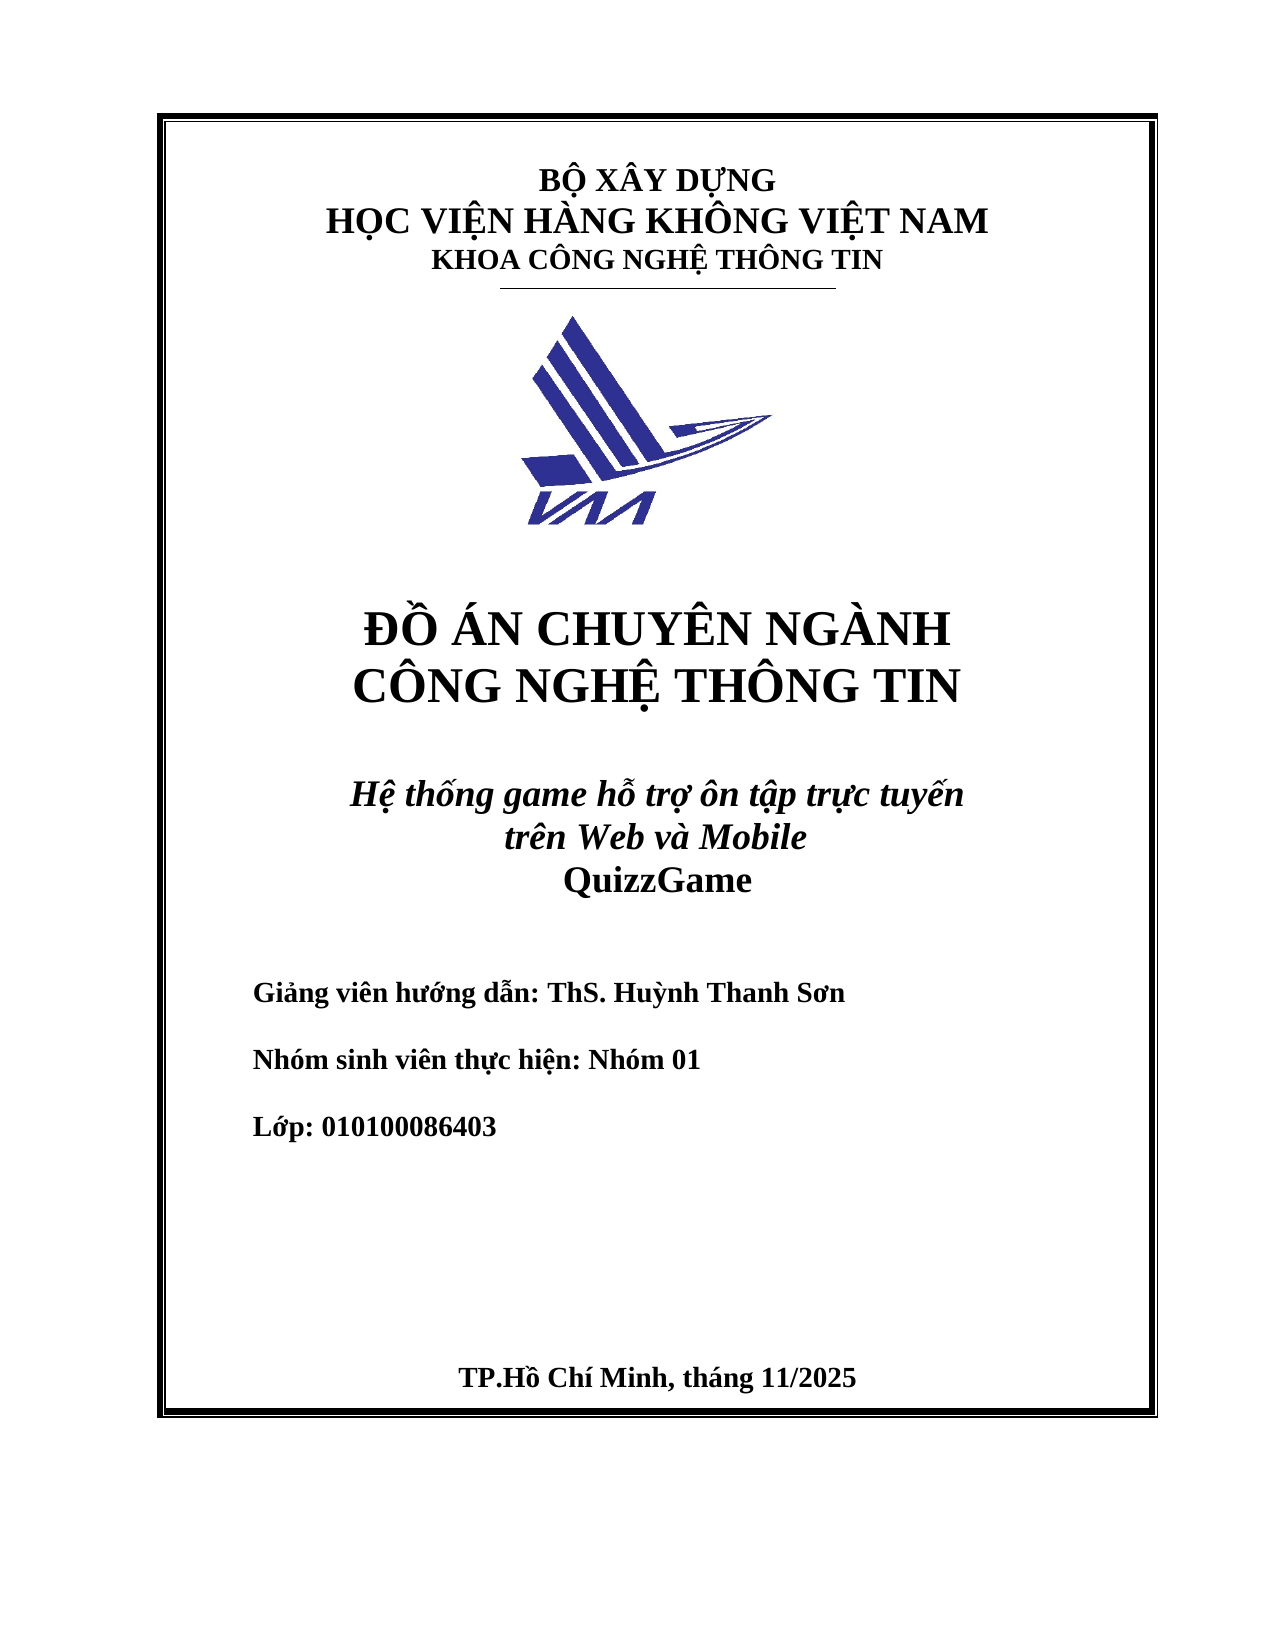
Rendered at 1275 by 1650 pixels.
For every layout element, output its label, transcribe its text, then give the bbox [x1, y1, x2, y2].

picture [511, 310, 780, 530]
